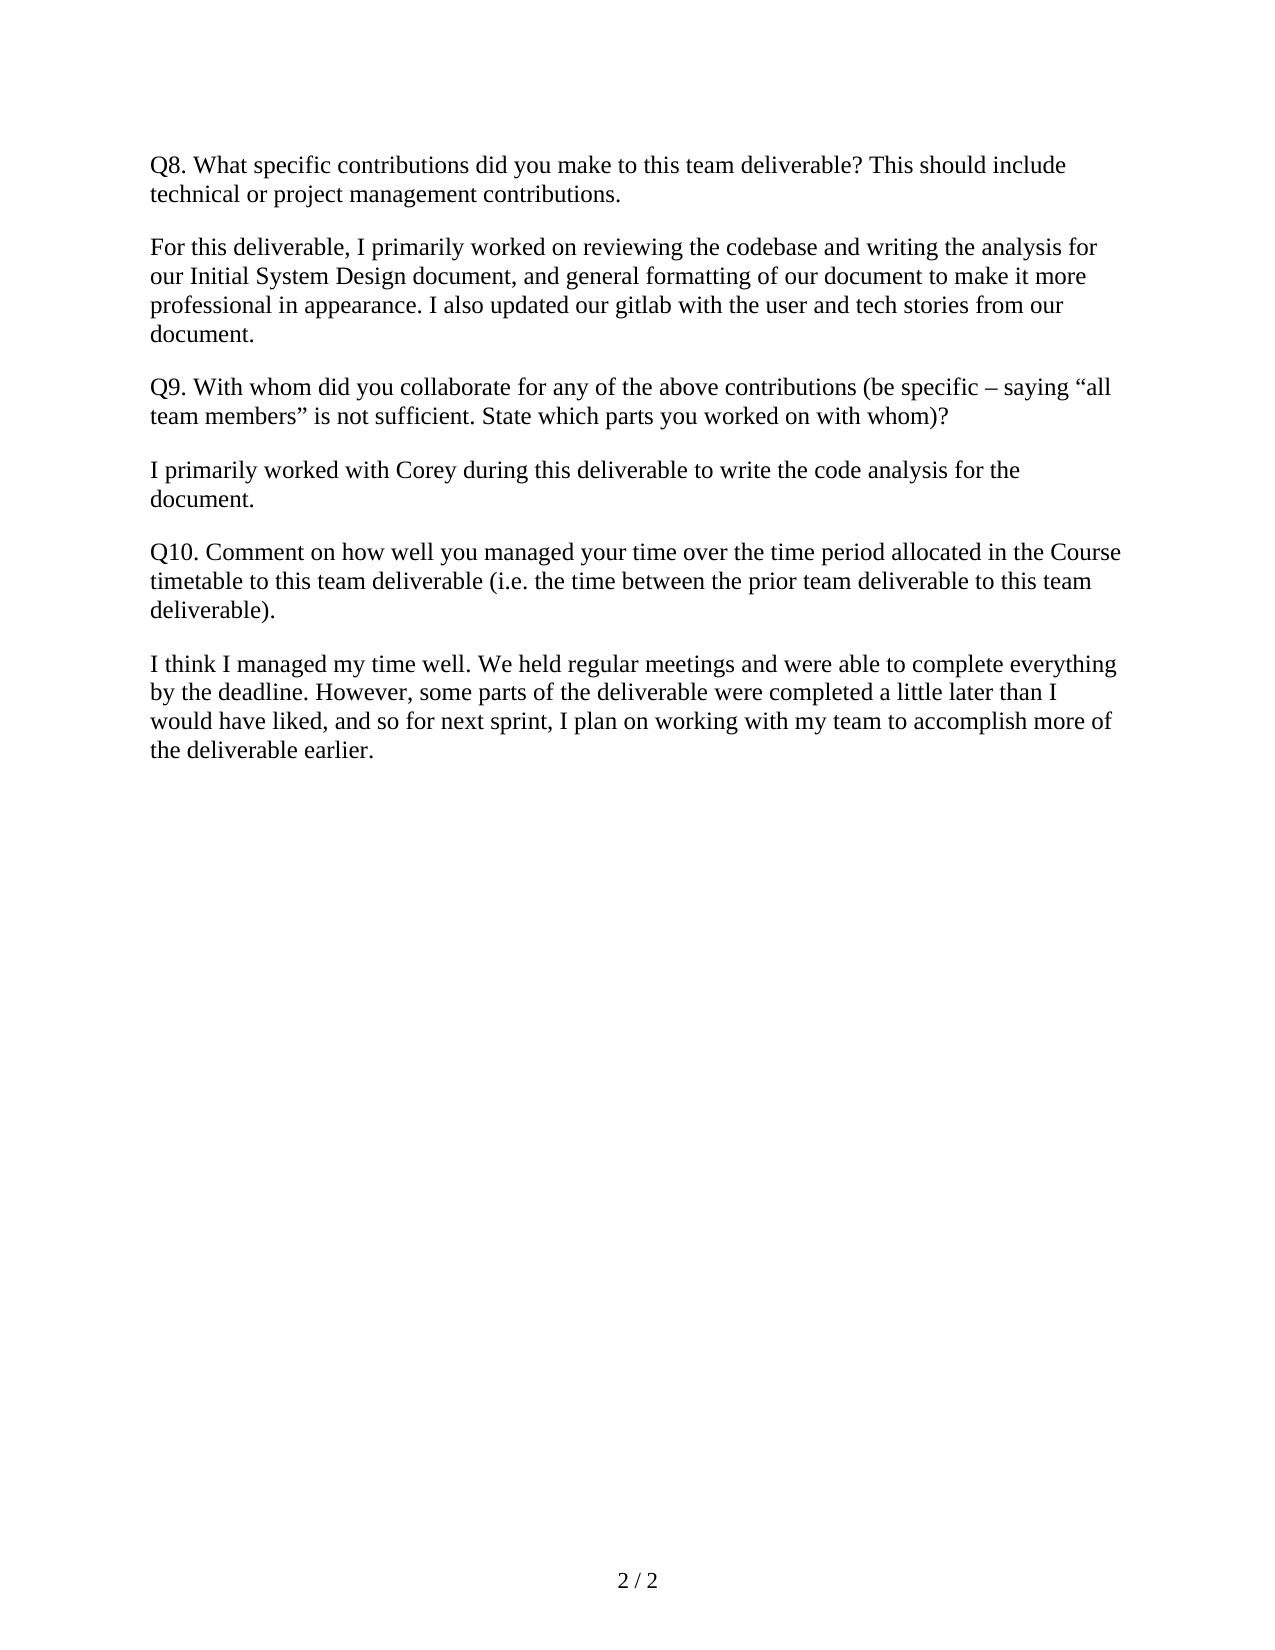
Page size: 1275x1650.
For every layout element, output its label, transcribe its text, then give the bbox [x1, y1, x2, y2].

text Q10. Comment on how well you managed your time over the time period allocated in the Course timetable to this team deliverable (i.e. the time between the prior team deliverable to this team deliverable). [150, 537, 1125, 624]
text I think I managed my time well. We held regular meetings and were able to complete everything by the deadline. However, some parts of the deliverable were completed a little later than I would have liked, and so for next sprint, I plan on working with my team to accomplish more of the deliverable earlier. [150, 649, 1125, 764]
text Q9. With whom did you collaborate for any of the above contributions (be specific – saying “all team members” is not sufficient. State which parts you worked on with whom)? [150, 372, 1125, 430]
text For this deliverable, I primarily worked on reviewing the codebase and writing the analysis for our Initial System Design document, and general formatting of our document to make it more professional in appearance. I also updated our gitlab with the user and tech stories from our document. [150, 232, 1125, 347]
text I primarily worked with Corey during this deliverable to write the code analysis for the document. [150, 455, 1125, 512]
text Q8. What specific contributions did you make to this team deliverable? This should include technical or project management contributions. [150, 150, 1125, 207]
